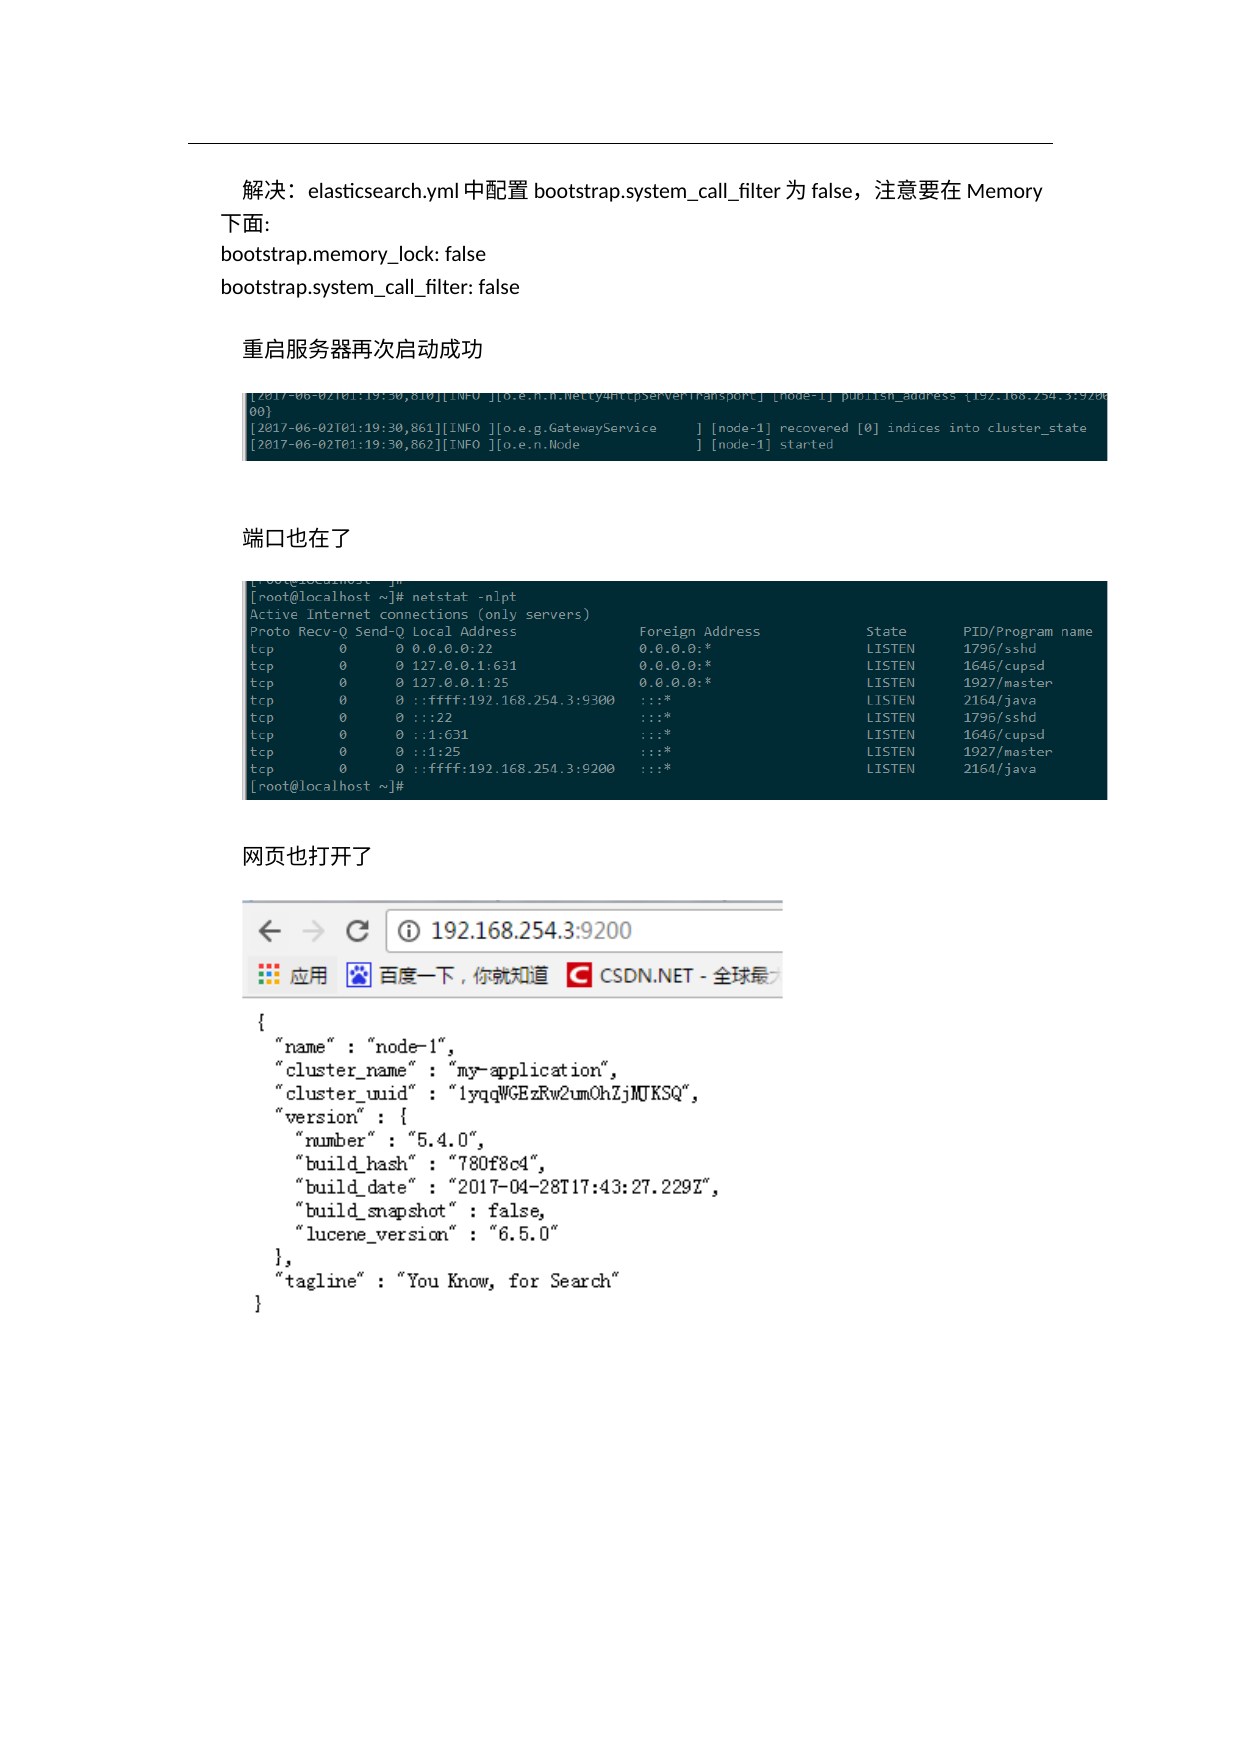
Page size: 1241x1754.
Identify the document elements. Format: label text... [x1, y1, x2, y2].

picture [242, 393, 246, 461]
picture [1078, 630, 1087, 635]
picture [242, 900, 783, 1333]
text 网页也打开了 [220, 838, 1053, 871]
text 端口也在了 [220, 520, 1053, 553]
picture [242, 581, 246, 800]
text 解决：elasticsearch.yml中配置bootstrap.system_call_filter为false，注意要在Memory下面: bootstrap.memory_lock: false bootstrap.system_call_filter: false [220, 173, 1053, 303]
text 重启服务器再次启动成功 [220, 332, 1053, 364]
